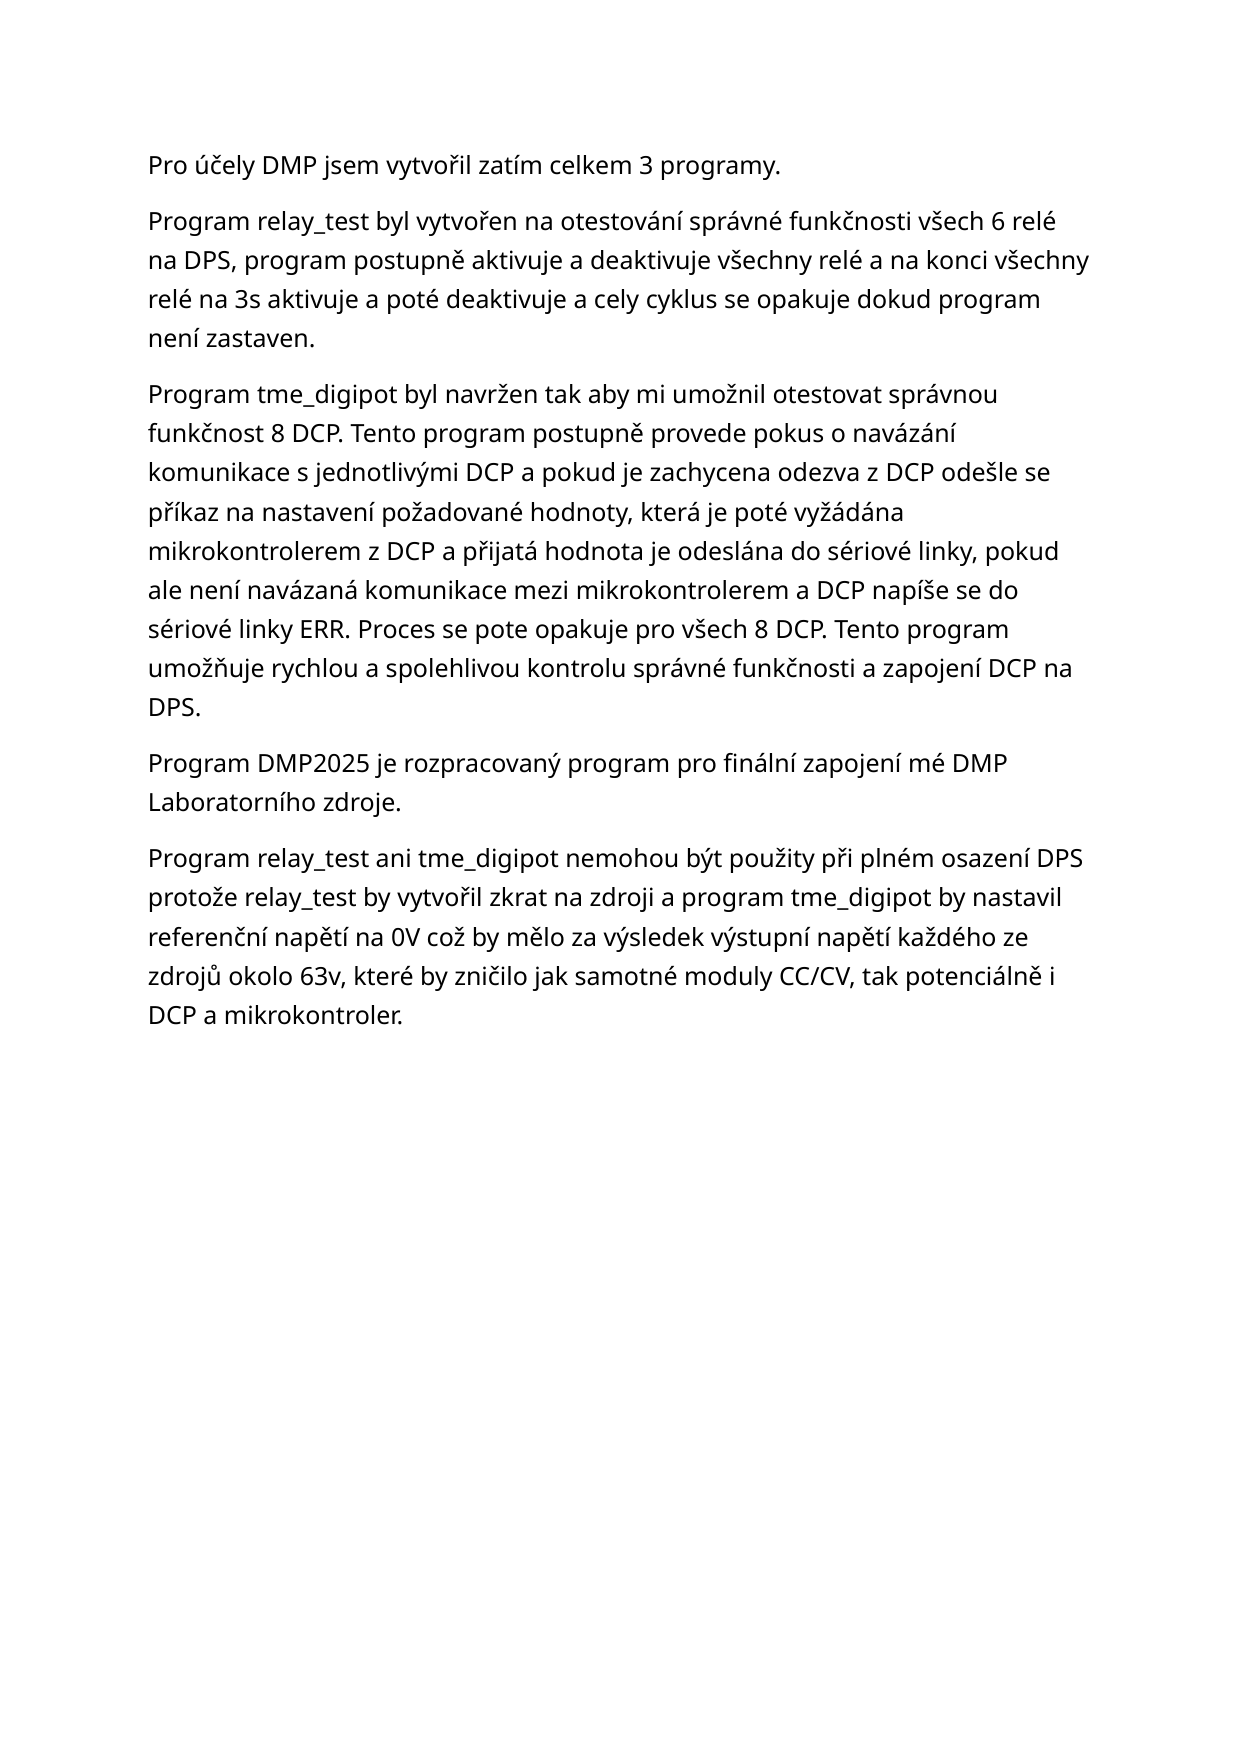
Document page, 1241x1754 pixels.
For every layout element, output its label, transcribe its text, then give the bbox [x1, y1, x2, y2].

text Pro účely DMP jsem vytvořil zatím celkem 3 programy. [148, 148, 1093, 182]
text Program relay_test ani tme_digipot nemohou být použity při plném osazení DPS protože relay_test by vytvořil zkrat na zdroji a program tme_digipot by nastavil referenční napětí na 0V což by mělo za výsledek výstupní napětí každého ze zdrojů okolo 63v, které by zničilo jak samotné moduly CC/CV, tak potenciálně i DCP a mikrokontroler. [148, 841, 1093, 1032]
text Program DMP2025 je rozpracovaný program pro finální zapojení mé DMP Laboratorního zdroje. [148, 746, 1093, 819]
text Program tme_digipot byl navržen tak aby mi umožnil otestovat správnou funkčnost 8 DCP. Tento program postupně provede pokus o navázání komunikace s jednotlivými DCP a pokud je zachycena odezva z DCP odešle se příkaz na nastavení požadované hodnoty, která je poté vyžádána mikrokontrolerem z DCP a přijatá hodnota je odeslána do sériové linky, pokud ale není navázaná komunikace mezi mikrokontrolerem a DCP napíše se do sériové linky ERR. Proces se pote opakuje pro všech 8 DCP. Tento program umožňuje rychlou a spolehlivou kontrolu správné funkčnosti a zapojení DCP na DPS. [148, 377, 1093, 724]
text Program relay_test byl vytvořen na otestování správné funkčnosti všech 6 relé na DPS, program postupně aktivuje a deaktivuje všechny relé a na konci všechny relé na 3s aktivuje a poté deaktivuje a cely cyklus se opakuje dokud program není zastaven. [148, 203, 1093, 355]
